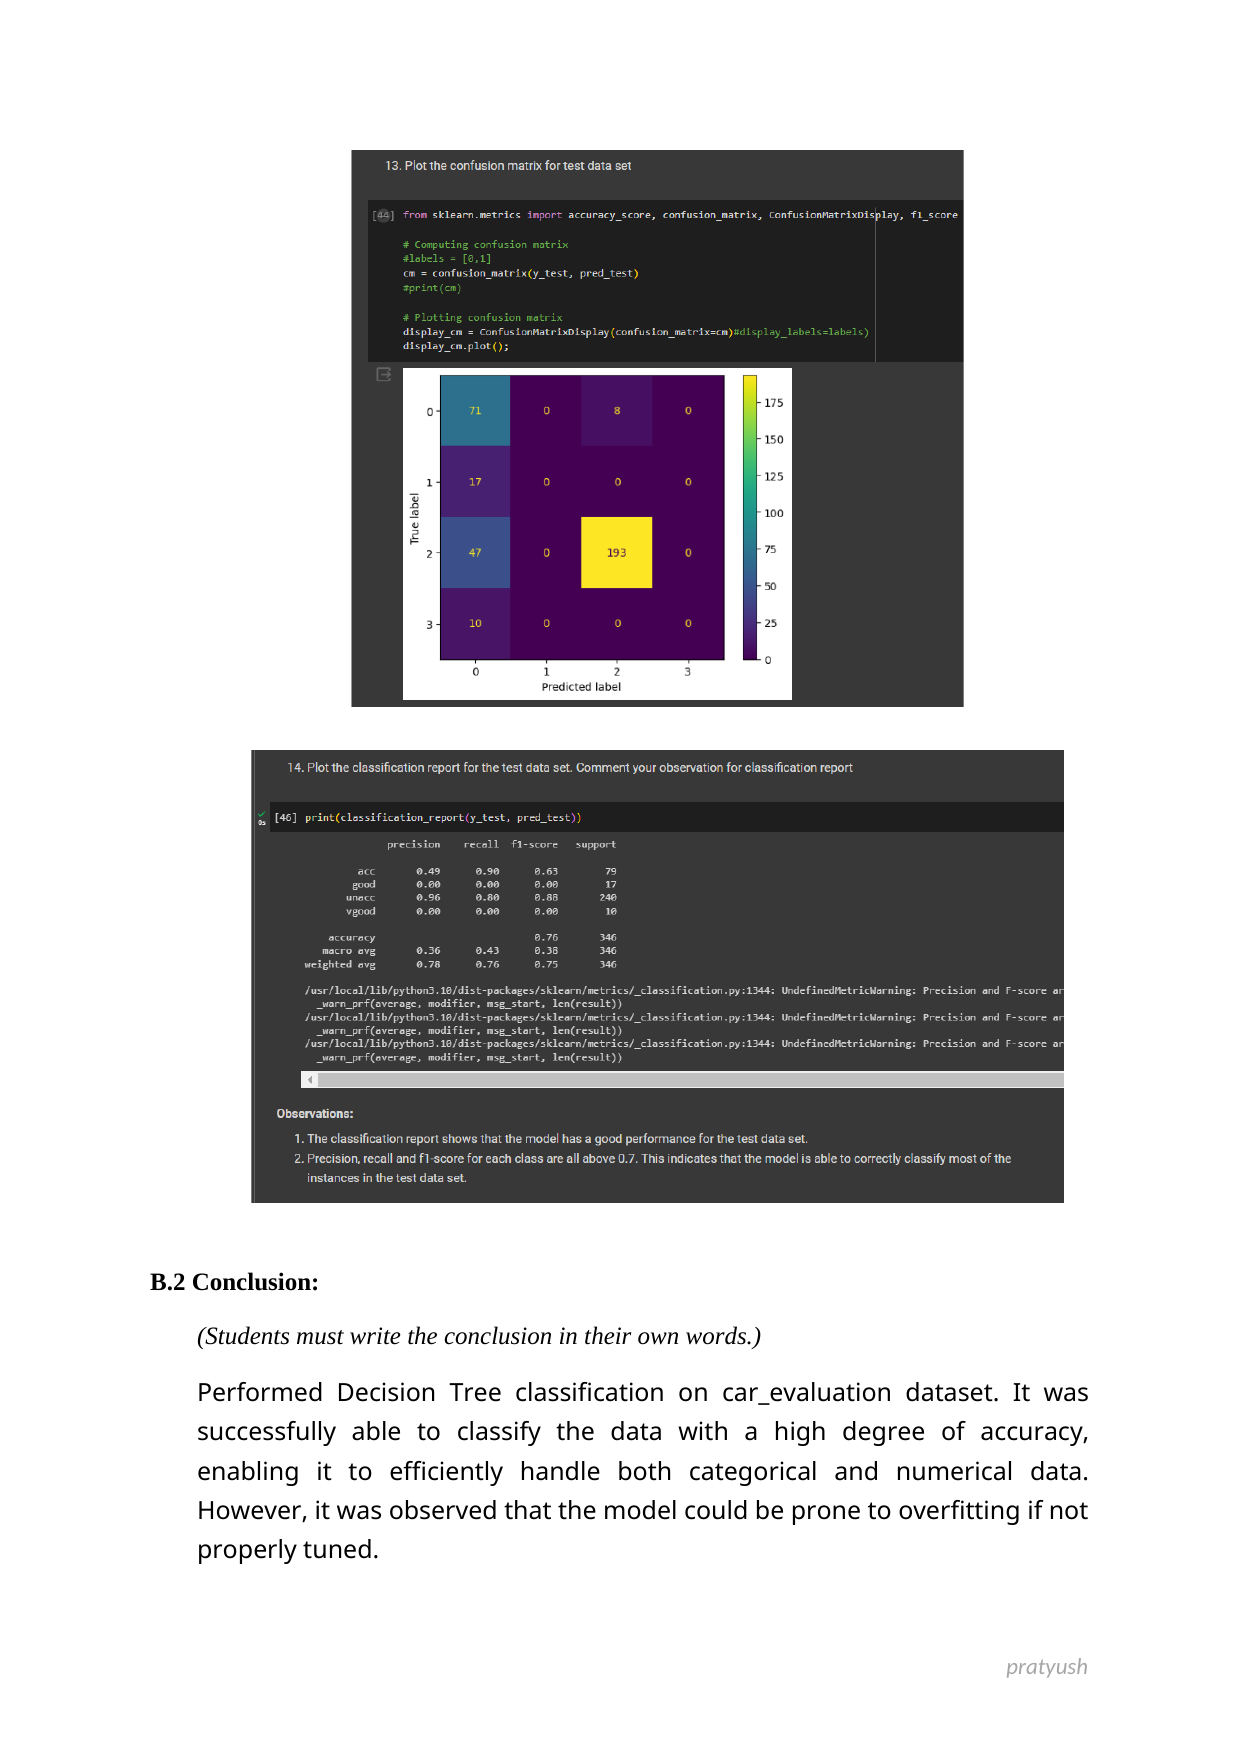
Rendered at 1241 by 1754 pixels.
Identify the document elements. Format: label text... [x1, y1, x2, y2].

text (Students must write the conclusion in their own words.) [197, 1321, 1090, 1350]
text Performed Decision Tree classification on car_evaluation dataset. It was successfully able to classify the data with a high degree of accuracy, enabling it to efficiently handle both categorical and numerical data. However, it was observed that the model could be prone to overfitting if not properly tuned. [197, 1375, 1090, 1566]
picture [351, 150, 964, 707]
picture [251, 750, 1064, 1203]
text B.2 Conclusion: [150, 1267, 1090, 1296]
